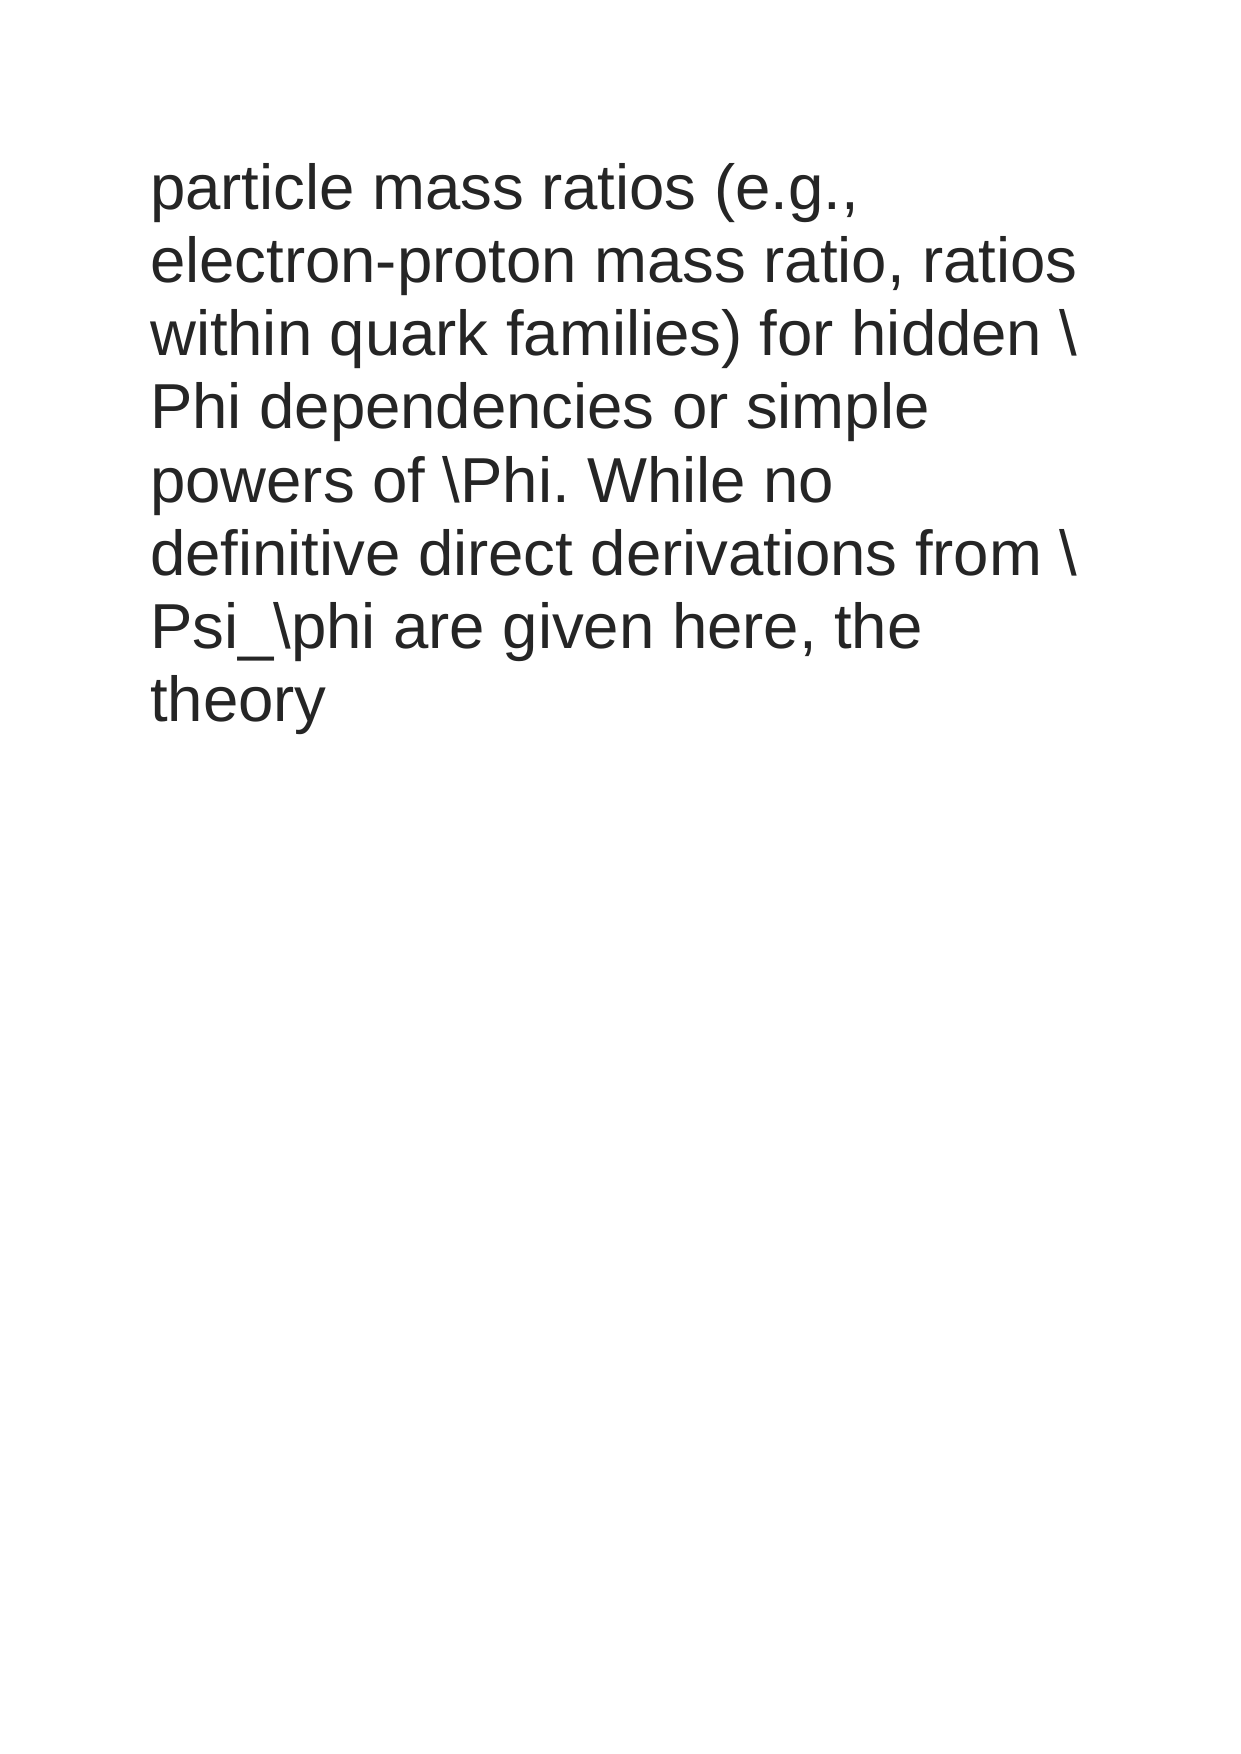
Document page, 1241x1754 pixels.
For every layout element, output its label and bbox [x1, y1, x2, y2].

text [150, 150, 1090, 735]
